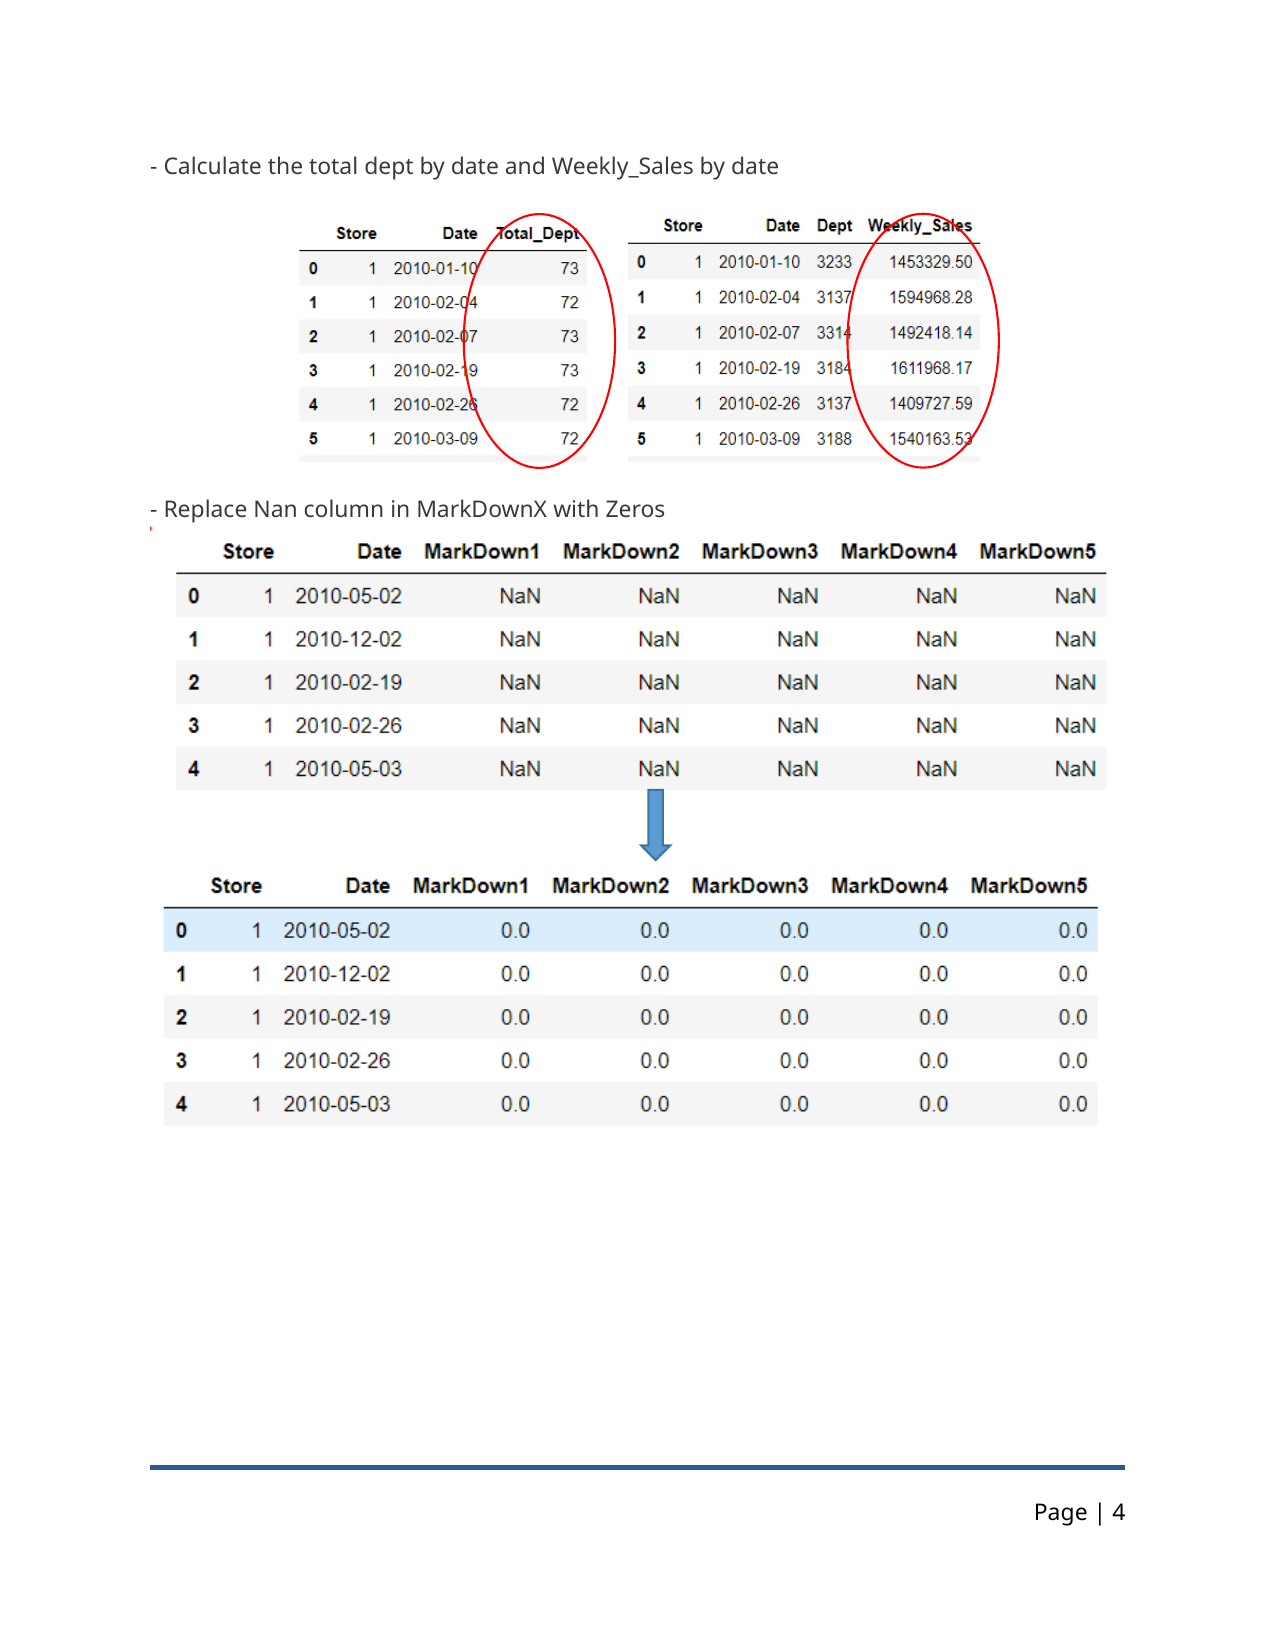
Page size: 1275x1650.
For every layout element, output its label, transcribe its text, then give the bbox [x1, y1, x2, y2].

picture [561, 212, 917, 462]
subtitle - Calculate the total dept by date and Weekly_Sales by date [150, 150, 1125, 181]
picture [929, 212, 992, 280]
picture [465, 217, 614, 462]
picture [150, 524, 1125, 807]
picture [849, 215, 992, 462]
picture [950, 401, 992, 462]
subtitle - Replace Nan column in MarkDownX with Zeros [150, 493, 1125, 524]
picture [283, 217, 518, 462]
picture [150, 868, 1125, 1127]
